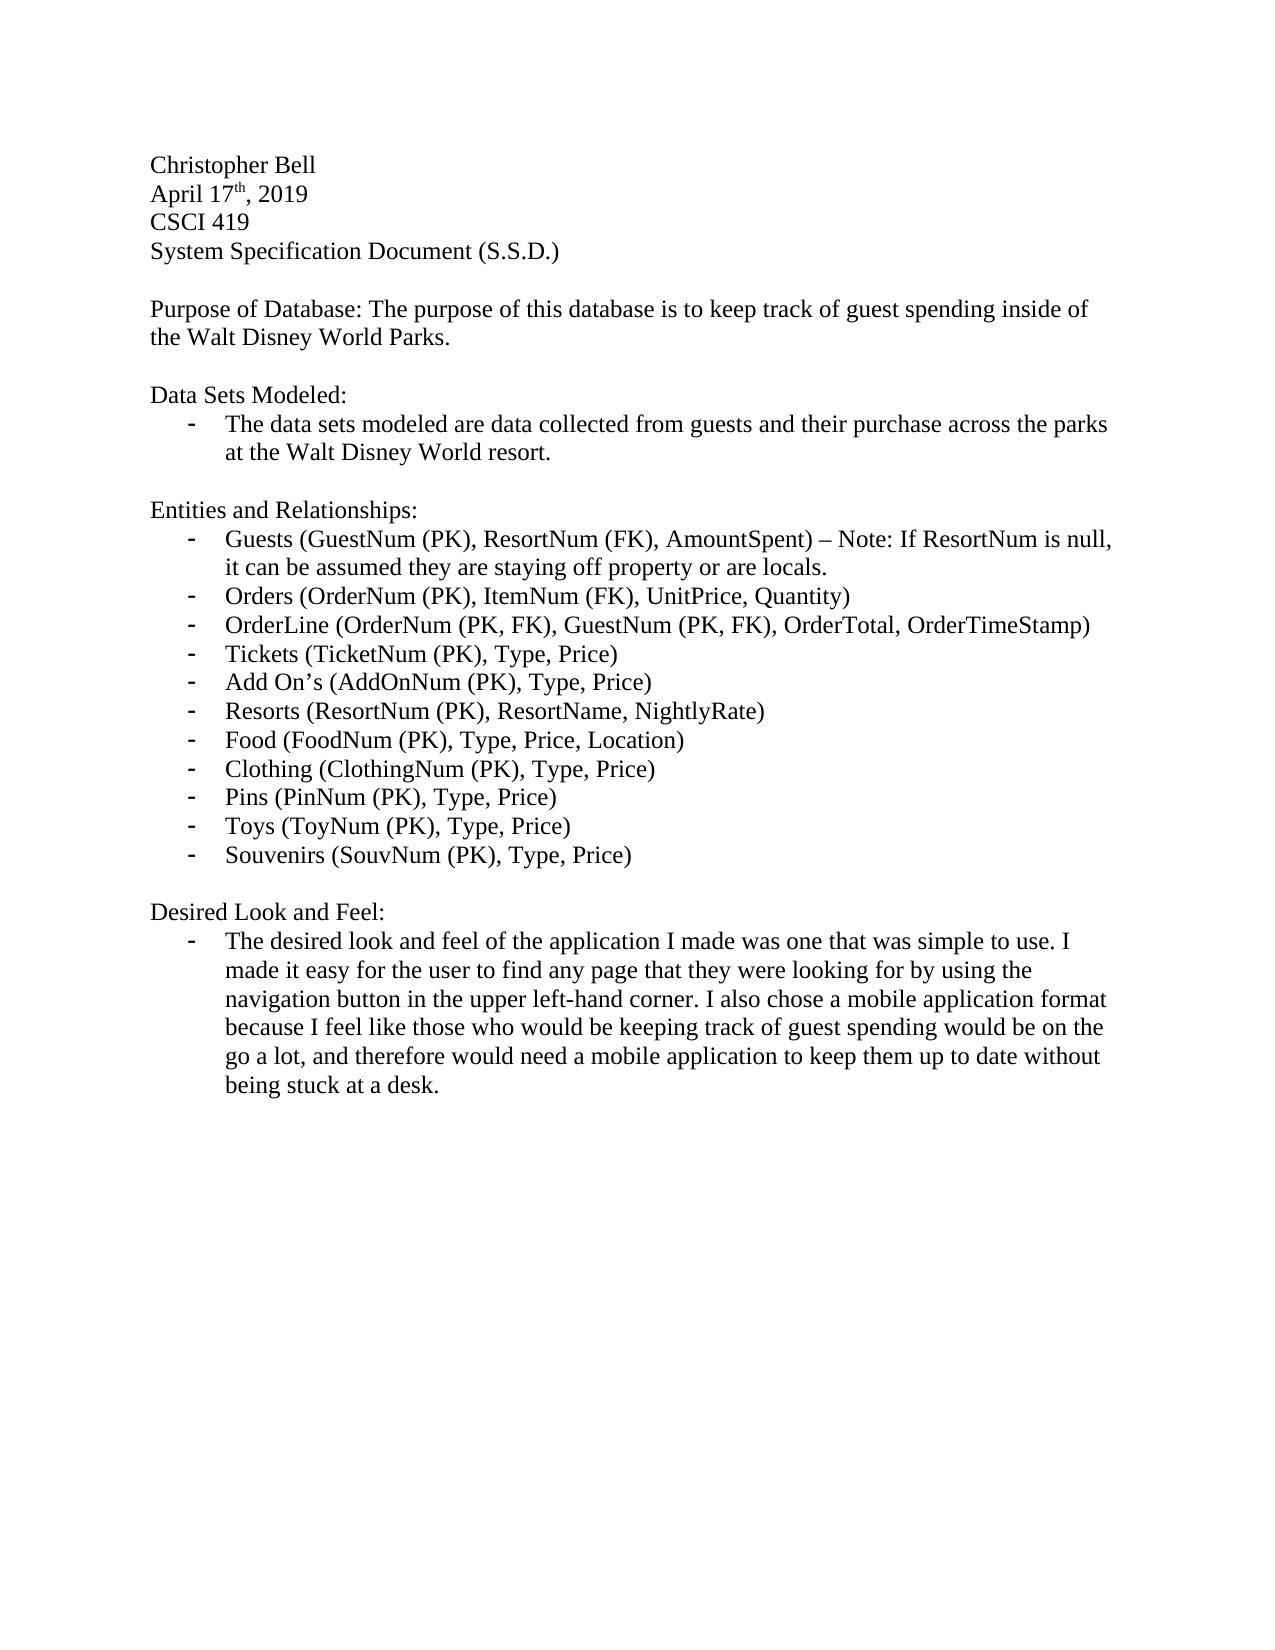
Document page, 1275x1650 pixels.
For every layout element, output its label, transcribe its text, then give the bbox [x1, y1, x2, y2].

text Purpose of Database: The purpose of this database is to keep track of guest spending inside of the Walt Disney World Parks. [150, 294, 1125, 351]
text Desired Look and Feel: [150, 897, 1125, 926]
text Entities and Relationships: [150, 495, 1125, 524]
list Orders (OrderNum (PK), ItemNum (FK), UnitPrice, Quantity) [187, 581, 1125, 610]
list Food (FoodNum (PK), Type, Price, Location) [187, 725, 1125, 754]
text Christopher Bell [150, 150, 1125, 179]
text System Specification Document (S.S.D.) [150, 236, 1125, 265]
list Add On’s (AddOnNum (PK), Type, Price) [187, 667, 1125, 696]
text CSCI 419 [150, 207, 1125, 236]
list OrderLine (OrderNum (PK, FK), GuestNum (PK, FK), OrderTotal, OrderTimeStamp) [187, 610, 1125, 639]
list Tickets (TicketNum (PK), Type, Price) [187, 639, 1125, 667]
list Souvenirs (SouvNum (PK), Type, Price) [187, 840, 1125, 869]
list The desired look and feel of the application I made was one that was simple to use. I made it easy for the user to find any page that they were looking for by using the navigation button in the upper left-hand corner. I also chose a mobile application format because I feel like those who would be keeping track of guest spending would be on the go a lot, and therefore would need a mobile application to keep them up to date without being stuck at a desk. [187, 926, 1125, 1099]
list Pins (PinNum (PK), Type, Price) [187, 782, 1125, 811]
text Data Sets Modeled: [150, 380, 1125, 409]
list Toys (ToyNum (PK), Type, Price) [187, 811, 1125, 840]
list Resorts (ResortNum (PK), ResortName, NightlyRate) [187, 696, 1125, 725]
list Guests (GuestNum (PK), ResortNum (FK), AmountSpent) – Note: If ResortNum is null, it can be assumed they are staying off property or are locals. [187, 524, 1125, 581]
list Clothing (ClothingNum (PK), Type, Price) [187, 754, 1125, 782]
text April 17th, 2019 [150, 179, 1125, 207]
list The data sets modeled are data collected from guests and their purchase across the parks at the Walt Disney World resort. [187, 409, 1125, 466]
